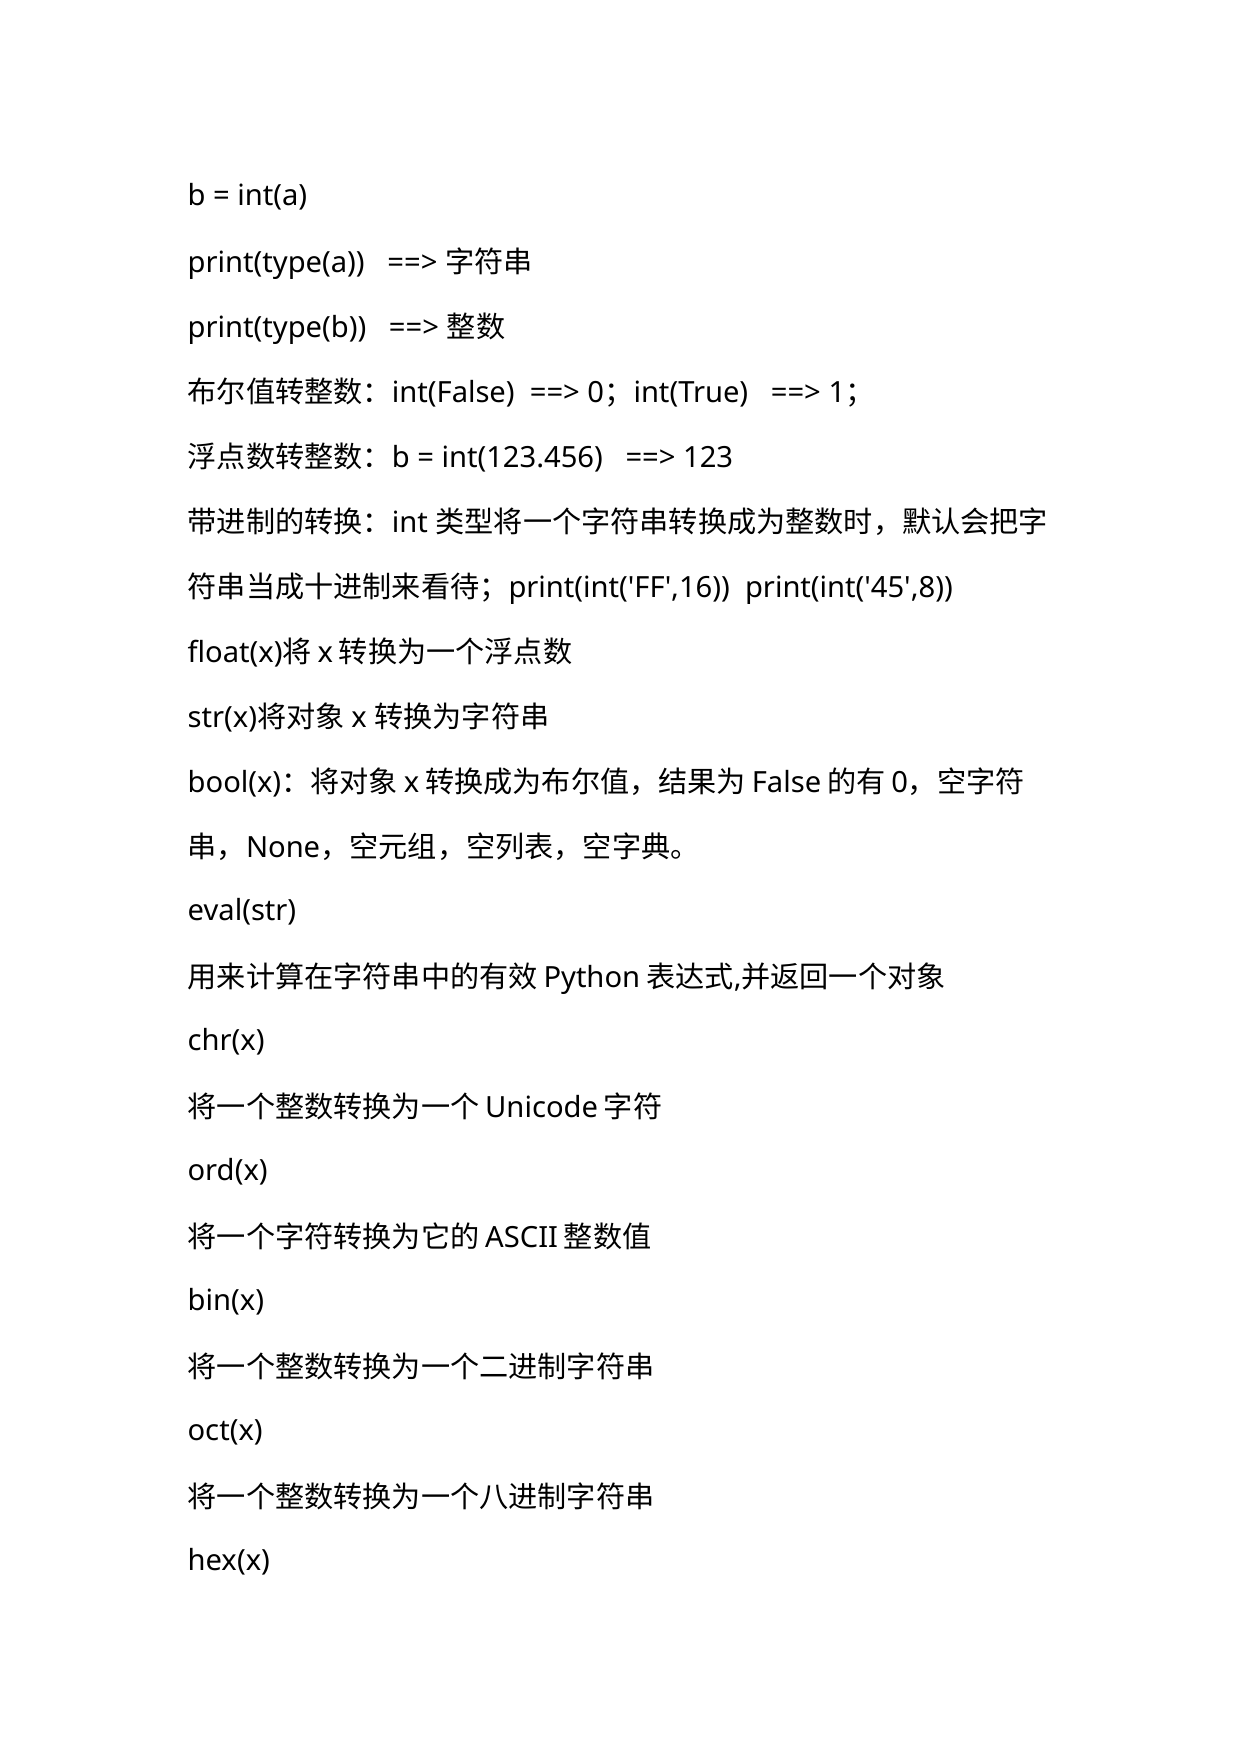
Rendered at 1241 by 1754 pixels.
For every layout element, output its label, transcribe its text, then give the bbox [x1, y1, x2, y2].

text print(type(a)) ==> 字符串 [187, 227, 1053, 292]
text eval(str) [187, 877, 1053, 942]
text float(x)将x转换为一个浮点数 [187, 617, 1053, 682]
text 用来计算在字符串中的有效Python表达式,并返回一个对象 [187, 942, 1053, 1007]
text ord(x) [187, 1137, 1053, 1202]
text 将一个字符转换为它的ASCII整数值 [187, 1202, 1053, 1267]
text 将一个整数转换为一个Unicode字符 [187, 1072, 1053, 1137]
text 浮点数转整数：b = int(123.456) ==> 123 [187, 422, 1053, 487]
text 将一个整数转换为一个二进制字符串 [187, 1332, 1053, 1397]
text oct(x) [187, 1397, 1053, 1462]
text 布尔值转整数：int(False) ==> 0；int(True) ==> 1； [187, 357, 1053, 422]
text 将一个整数转换为一个八进制字符串 [187, 1462, 1053, 1527]
text print(type(b)) ==> 整数 [187, 292, 1053, 357]
text hex(x) [187, 1527, 1053, 1592]
text b = int(a) [187, 162, 1053, 227]
text str(x)将对象 x 转换为字符串 [187, 682, 1053, 747]
text chr(x) [187, 1007, 1053, 1072]
text 带进制的转换：int 类型将一个字符串转换成为整数时，默认会把字符串当成十进制来看待；print(int('FF',16)) print(int('45',8)) [187, 487, 1053, 617]
text bin(x) [187, 1267, 1053, 1332]
text bool(x)：将对象x转换成为布尔值，结果为False的有0，空字符串，None，空元组，空列表，空字典。 [187, 747, 1053, 877]
